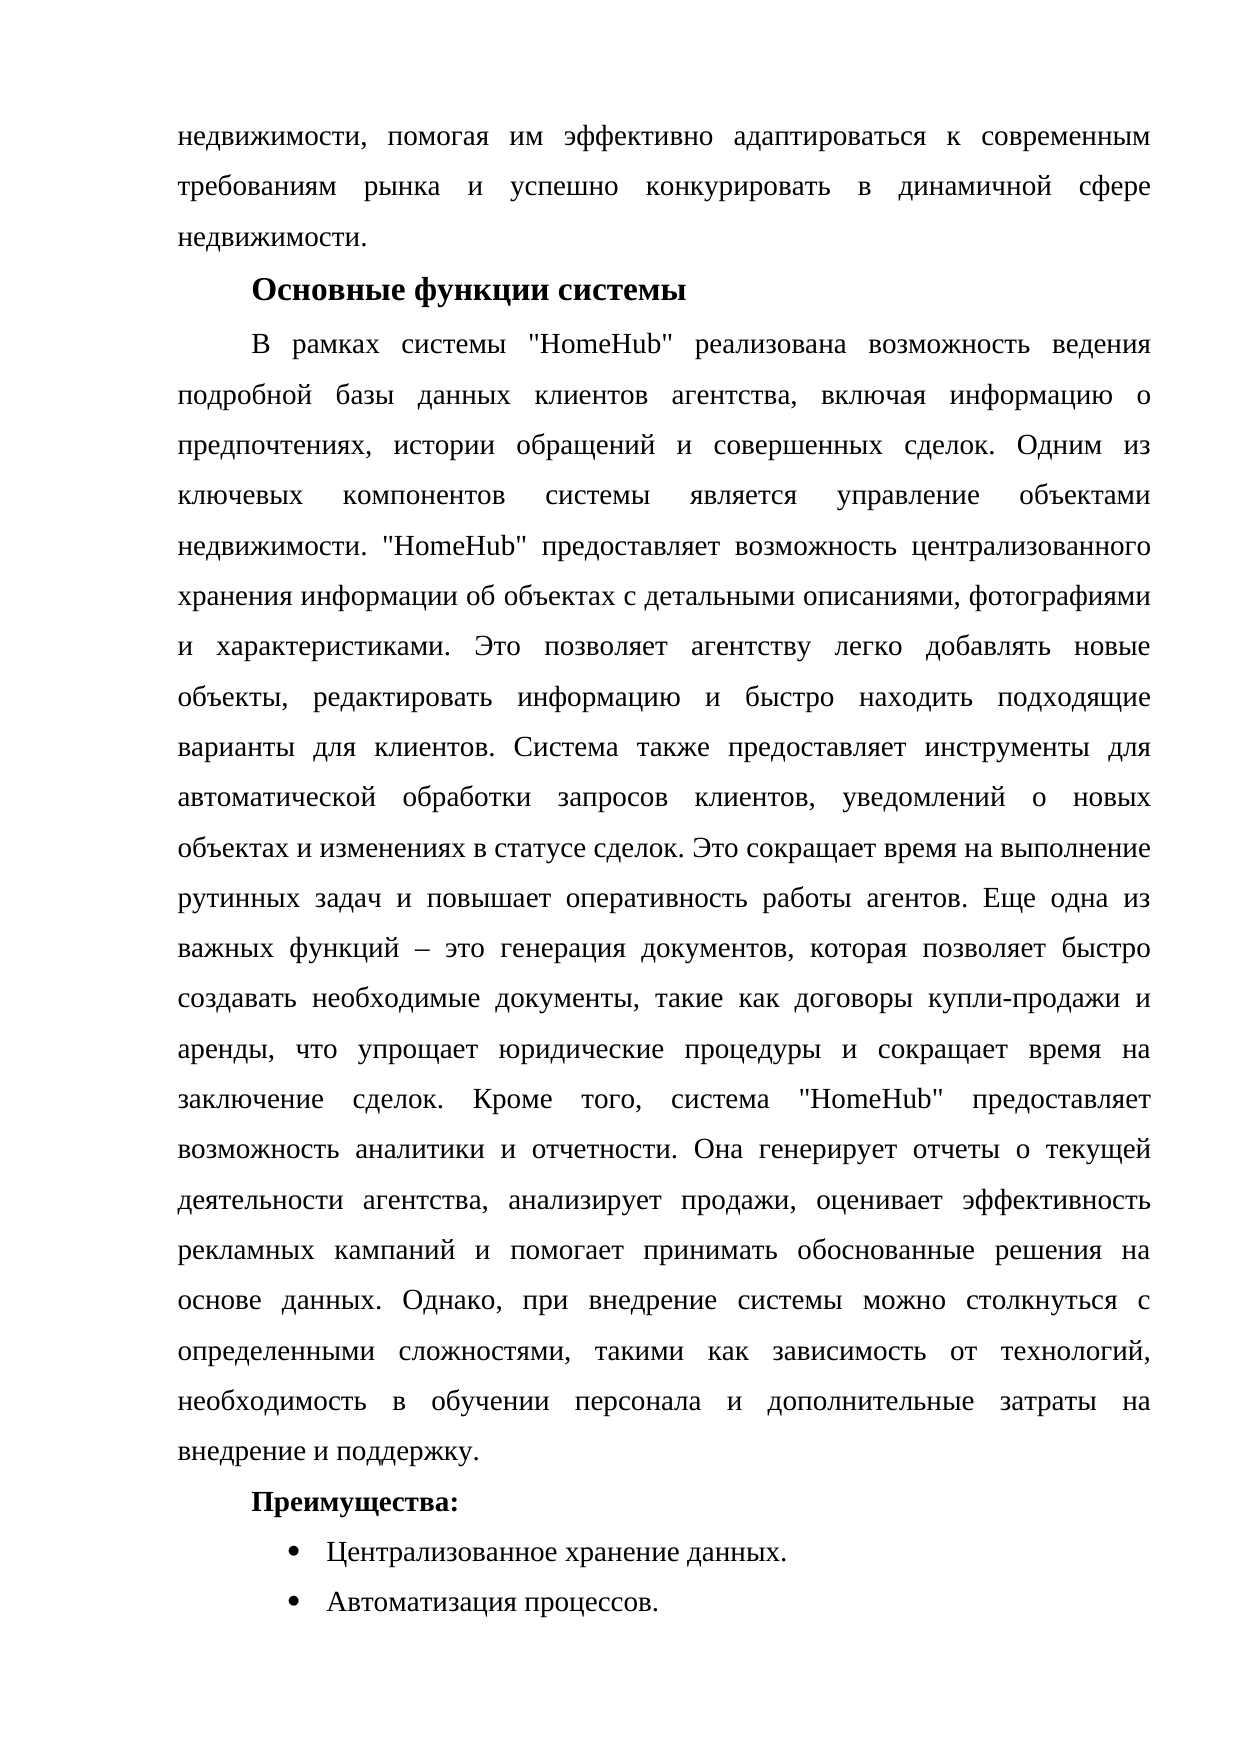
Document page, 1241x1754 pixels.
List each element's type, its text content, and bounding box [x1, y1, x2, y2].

text В рамках системы "HomeHub" реализована возможность ведения подробной базы данных клиентов агентства, включая информацию о предпочтениях, истории обращений и совершенных сделок. Одним из ключевых компонентов системы является управление объектами недвижимости. "HomeHub" предоставляет возможность централизованного хранения информации об объектах с детальными описаниями, фотографиями и характеристиками. Это позволяет агентству легко добавлять новые объекты, редактировать информацию и быстро находить подходящие варианты для клиентов. Система также предоставляет инструменты для автоматической обработки запросов клиентов, уведомлений о новых объектах и изменениях в статусе сделок. Это сокращает время на выполнение рутинных задач и повышает оперативность работы агентов. Еще одна из важных функций – это генерация документов, которая позволяет быстро создавать необходимые документы, такие как договоры купли-продажи и аренды, что упрощает юридические процедуры и сокращает время на заключение сделок. Кроме того, система "HomeHub" предоставляет возможность аналитики и отчетности. Она генерирует отчеты о текущей деятельности агентства, анализирует продажи, оценивает эффективность рекламных кампаний и помогает принимать обоснованные решения на основе данных. Однако, при внедрение системы можно столкнуться с определенными сложностями, такими как зависимость от технологий, необходимость в обучении персонала и дополнительные затраты на внедрение и поддержку. [177, 327, 1152, 1467]
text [177, 118, 1152, 252]
list Автоматизация процессов. [288, 1584, 1152, 1618]
text Преимущества: [177, 1484, 1152, 1517]
list Централизованное хранение данных. [288, 1534, 1152, 1568]
text Основные функции системы [177, 269, 1152, 307]
